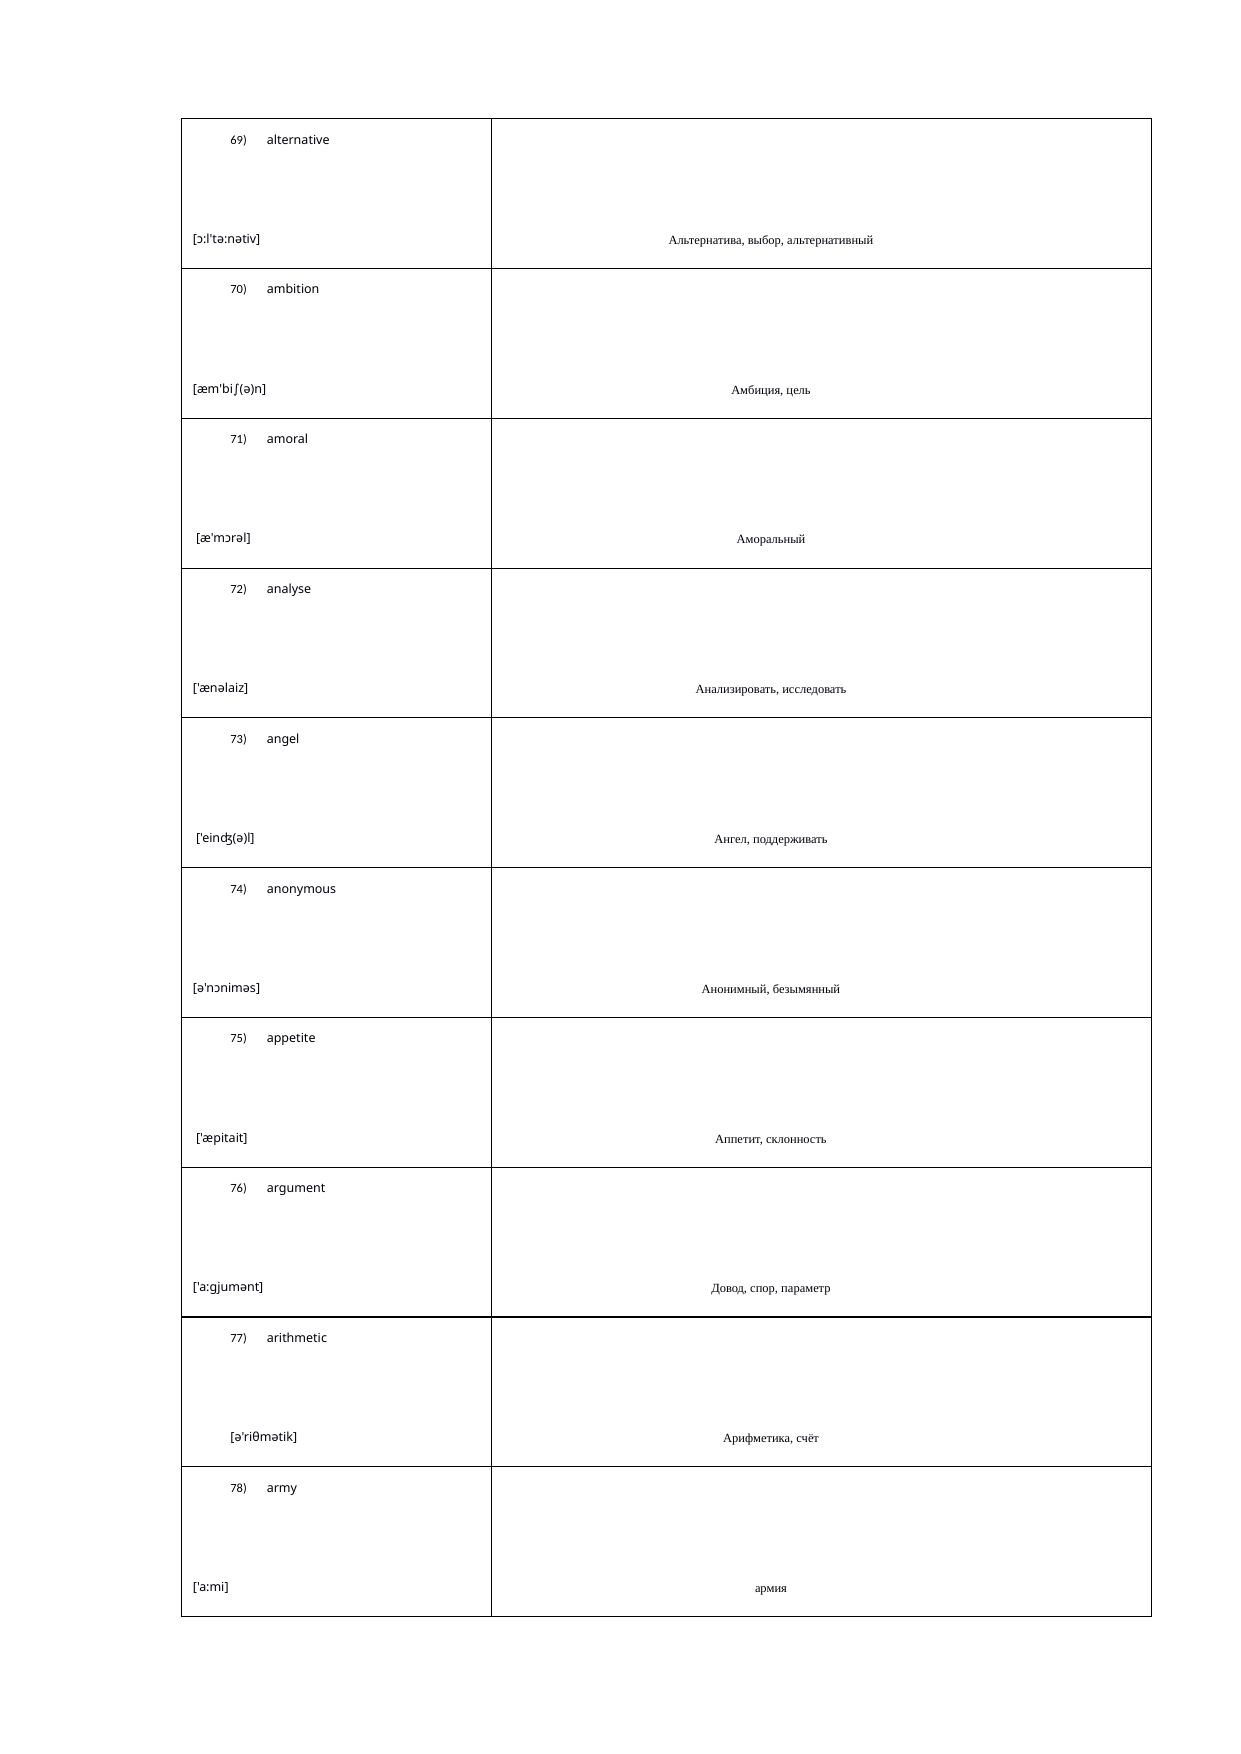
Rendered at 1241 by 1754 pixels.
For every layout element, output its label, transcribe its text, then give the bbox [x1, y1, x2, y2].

table_cell Ангел, поддерживать [492, 718, 1151, 867]
table_cell army ['a:mi] [182, 1467, 491, 1616]
table_cell армия [492, 1467, 1151, 1616]
table_cell Альтернатива, выбор, альтернативный [492, 119, 1151, 268]
table_cell angel ['einʤ(ə)l] [182, 718, 491, 867]
table_cell appetite ['æpitait] [182, 1018, 491, 1167]
table_cell Аппетит, склонность [492, 1018, 1151, 1167]
table_cell alternative [ɔ:l'tə:nətiv] [182, 119, 491, 268]
table_cell Аморальный [492, 419, 1151, 567]
table_cell ambition [æm'bi∫(ə)n] [182, 269, 491, 418]
table_cell amoral [æ'mɔrəl] [182, 419, 491, 567]
table_cell Арифметика, счёт [492, 1318, 1151, 1466]
table_cell anonymous [ə'nɔniməs] [182, 868, 491, 1017]
table_cell Анализировать, исследовать [492, 569, 1151, 717]
table_cell analyse ['ænəlaiz] [182, 569, 491, 717]
table_cell Анонимный, безымянный [492, 868, 1151, 1017]
table_cell Довод, спор, параметр [492, 1168, 1151, 1316]
table_cell arithmetic [ə'riθmətik] [182, 1318, 491, 1466]
table_cell argument ['a:gjumənt] [182, 1168, 491, 1316]
table_cell Амбиция, цель [492, 269, 1151, 418]
